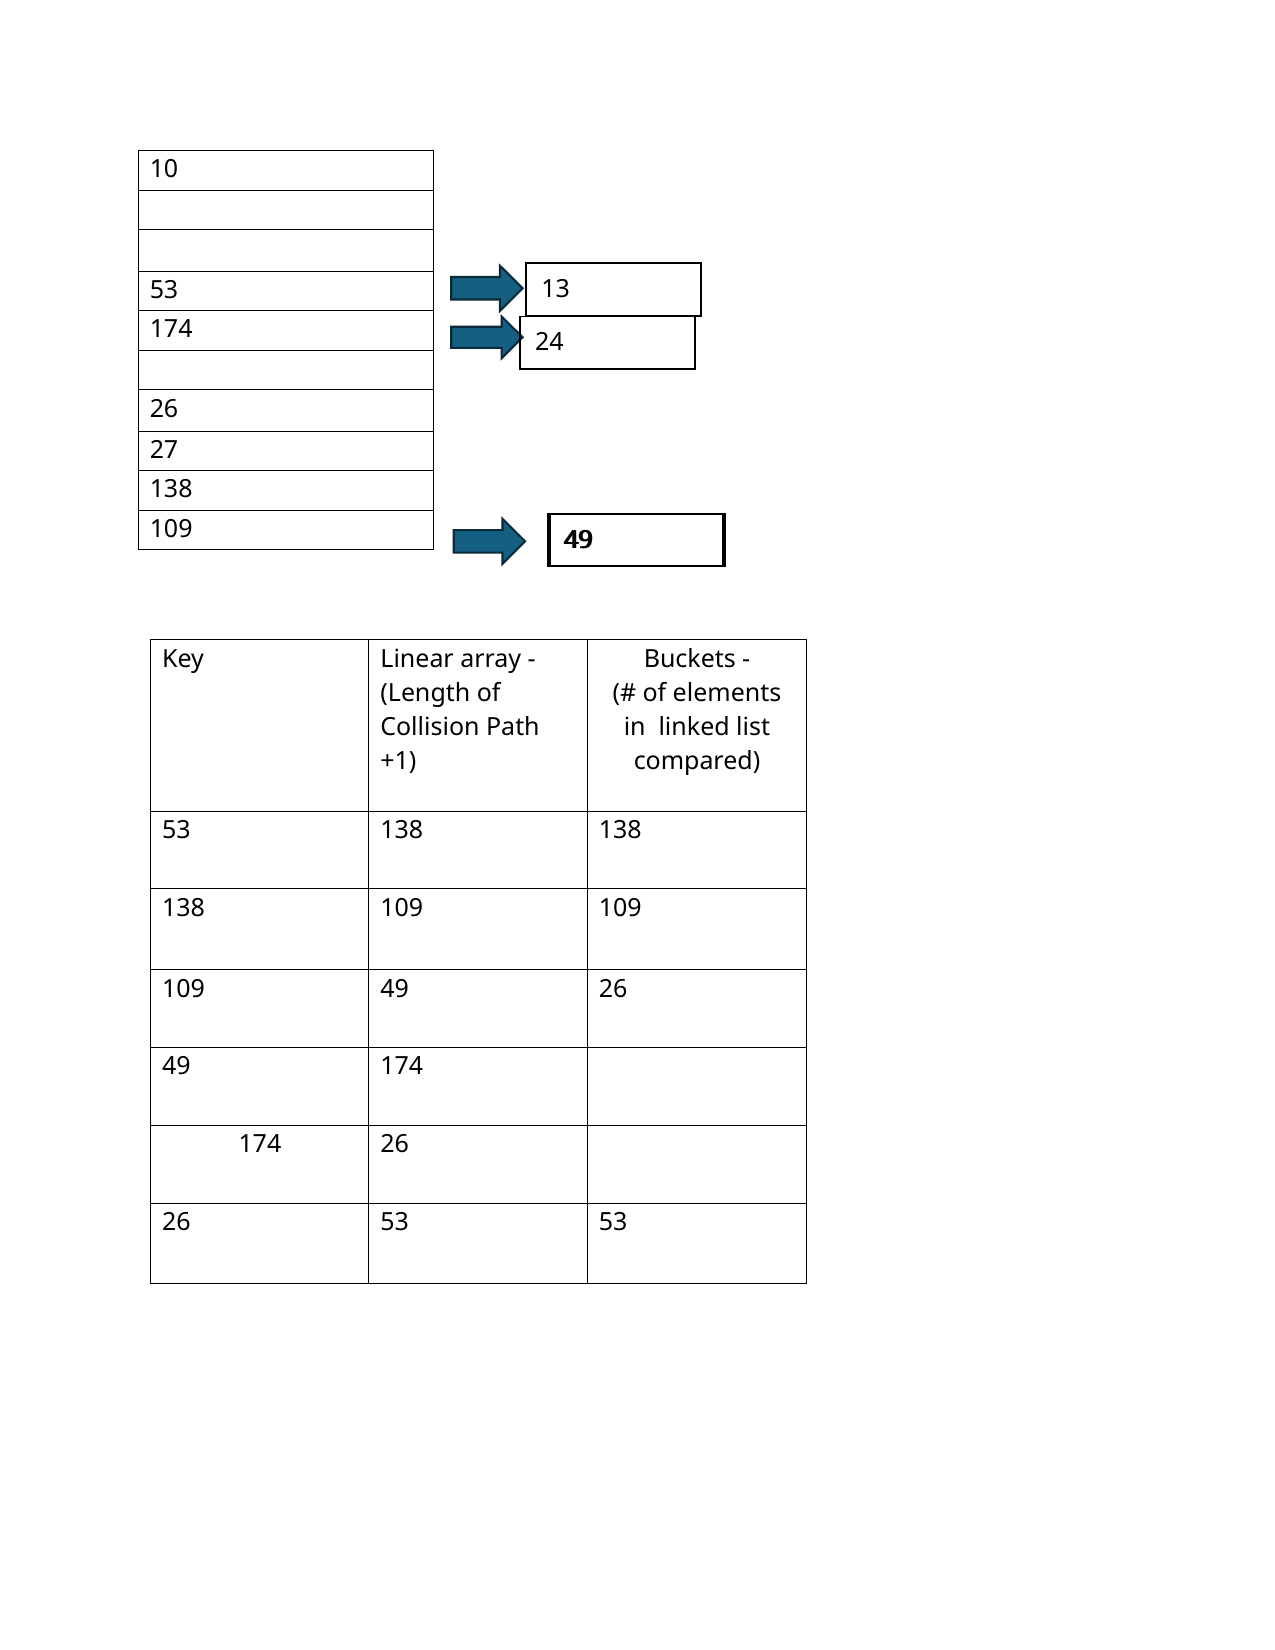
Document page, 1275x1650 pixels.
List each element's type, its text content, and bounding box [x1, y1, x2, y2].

table_cell [139, 191, 433, 229]
table_cell 138 [369, 812, 587, 888]
table_cell 174 [139, 311, 433, 350]
table_cell 26 [151, 1204, 368, 1283]
table_header Linear array - (Length of Collision Path +1) [369, 640, 587, 811]
table_cell 109 [139, 511, 433, 549]
table_header Key [151, 640, 368, 811]
table_cell 53 [139, 272, 433, 310]
table_cell 174 [369, 1048, 587, 1125]
table_cell 26 [139, 390, 433, 431]
table_cell 138 [139, 471, 433, 510]
table_cell 26 [369, 1126, 587, 1202]
table_cell 174 [151, 1126, 368, 1202]
table_cell 109 [369, 889, 587, 969]
table_header Buckets - (# of elements in linked list compared) [588, 640, 806, 811]
table_header 10 [139, 151, 433, 190]
table_cell [139, 351, 433, 389]
table_cell 27 [139, 432, 433, 470]
table_cell 109 [588, 889, 806, 969]
table_cell 109 [151, 970, 368, 1047]
table_cell 49 [369, 970, 587, 1047]
table_cell 53 [588, 1204, 806, 1283]
table_cell 53 [151, 812, 368, 888]
table_cell 138 [151, 889, 368, 969]
table_cell 26 [588, 970, 806, 1047]
table_cell [588, 1126, 806, 1202]
table_cell 138 [588, 812, 806, 888]
table_cell 49 [151, 1048, 368, 1125]
table_cell [139, 230, 433, 271]
table_cell 53 [369, 1204, 587, 1283]
table_cell [588, 1048, 806, 1125]
